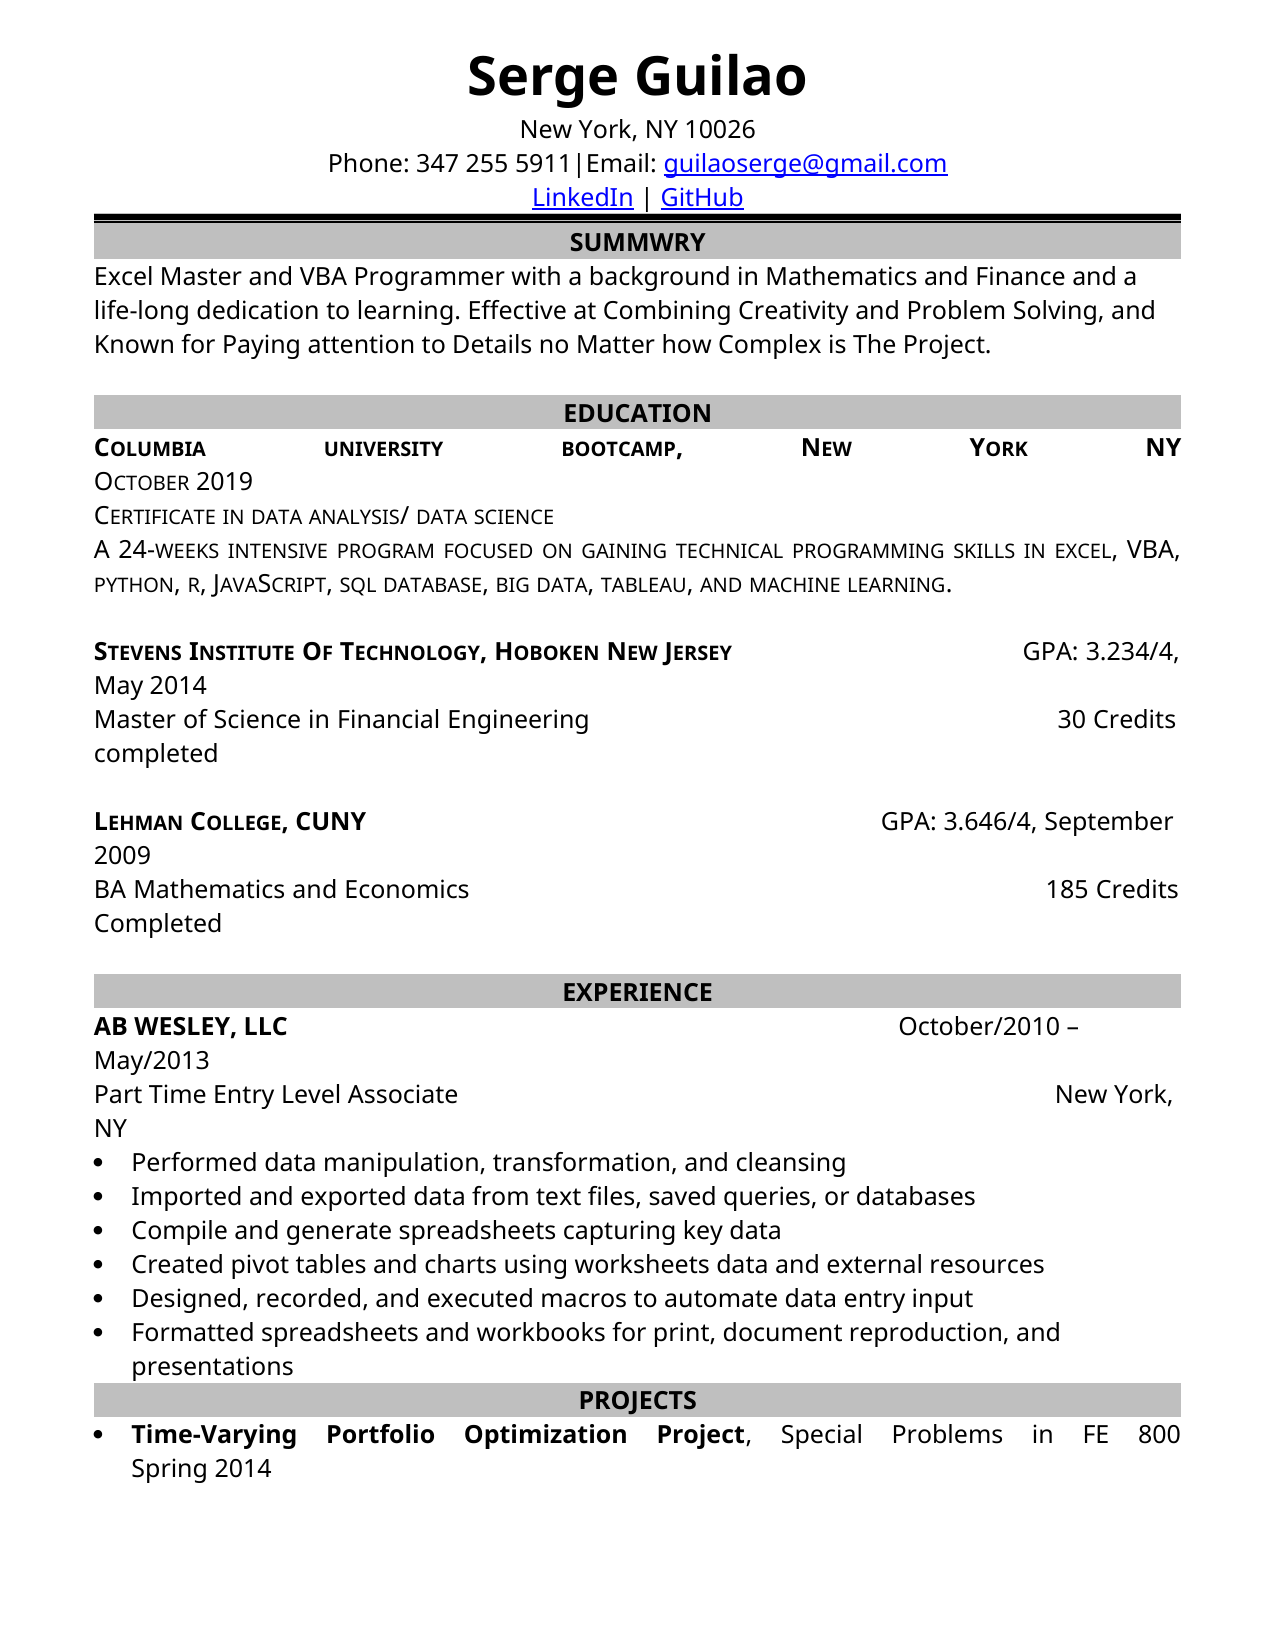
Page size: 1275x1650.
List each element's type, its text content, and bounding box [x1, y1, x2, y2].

list Performed data manipulation, transformation, and cleansing [94, 1144, 1181, 1179]
text EXPERIENCE [94, 974, 1181, 1008]
list Formatted spreadsheets and workbooks for print, document reproduction, and presentations [94, 1315, 1181, 1383]
text LinkedIn | GitHub [94, 179, 1181, 213]
text Certificate in data analysis/ data science [94, 497, 1181, 531]
list Created pivot tables and charts using worksheets data and external resources [94, 1247, 1181, 1281]
list Compile and generate spreadsheets capturing key data [94, 1213, 1181, 1247]
text New York, NY 10026 [94, 111, 1181, 145]
text PROJECTS [94, 1383, 1181, 1417]
text SUMMWRY [94, 223, 1181, 259]
list Time-Varying Portfolio Optimization Project, Special Problems in FE 800 Spring 2014 [94, 1417, 1181, 1485]
text AB WESLEY, LLC October/2010 – May/2013 [94, 1008, 1181, 1076]
text Stevens Institute Of Technology, Hoboken New Jersey GPA: 3.234/4, May 2014 [94, 634, 1181, 702]
text EDUCATION [94, 395, 1181, 429]
text BA Mathematics and Economics 185 Credits Completed [94, 872, 1181, 940]
text A 24-weeks intensive program focused on gaining technical programming skills in excel, VBA, python, r, JavaScript, sql database, big data, tableau, and machine learning. [94, 531, 1181, 599]
text Lehman College, CUNY GPA: 3.646/4, September 2009 [94, 804, 1181, 872]
text Columbia university bootcamp, New York NY October 2019 [94, 429, 1181, 497]
text Phone: 347 255 5911|Email: guilaoserge@gmail.com [94, 145, 1181, 179]
text Part Time Entry Level Associate New York, NY [94, 1076, 1181, 1144]
text Master of Science in Financial Engineering 30 Credits completed [94, 702, 1181, 770]
text Excel Master and VBA Programmer with a background in Mathematics and Finance and a life-long dedication to learning. Effective at Combining Creativity and Problem Solving, and Known for Paying attention to Details no Matter how Complex is The Project. [94, 259, 1181, 361]
list Designed, recorded, and executed macros to automate data entry input [94, 1281, 1181, 1315]
text Serge Guilao [94, 37, 1181, 111]
list Imported and exported data from text files, saved queries, or databases [94, 1179, 1181, 1213]
